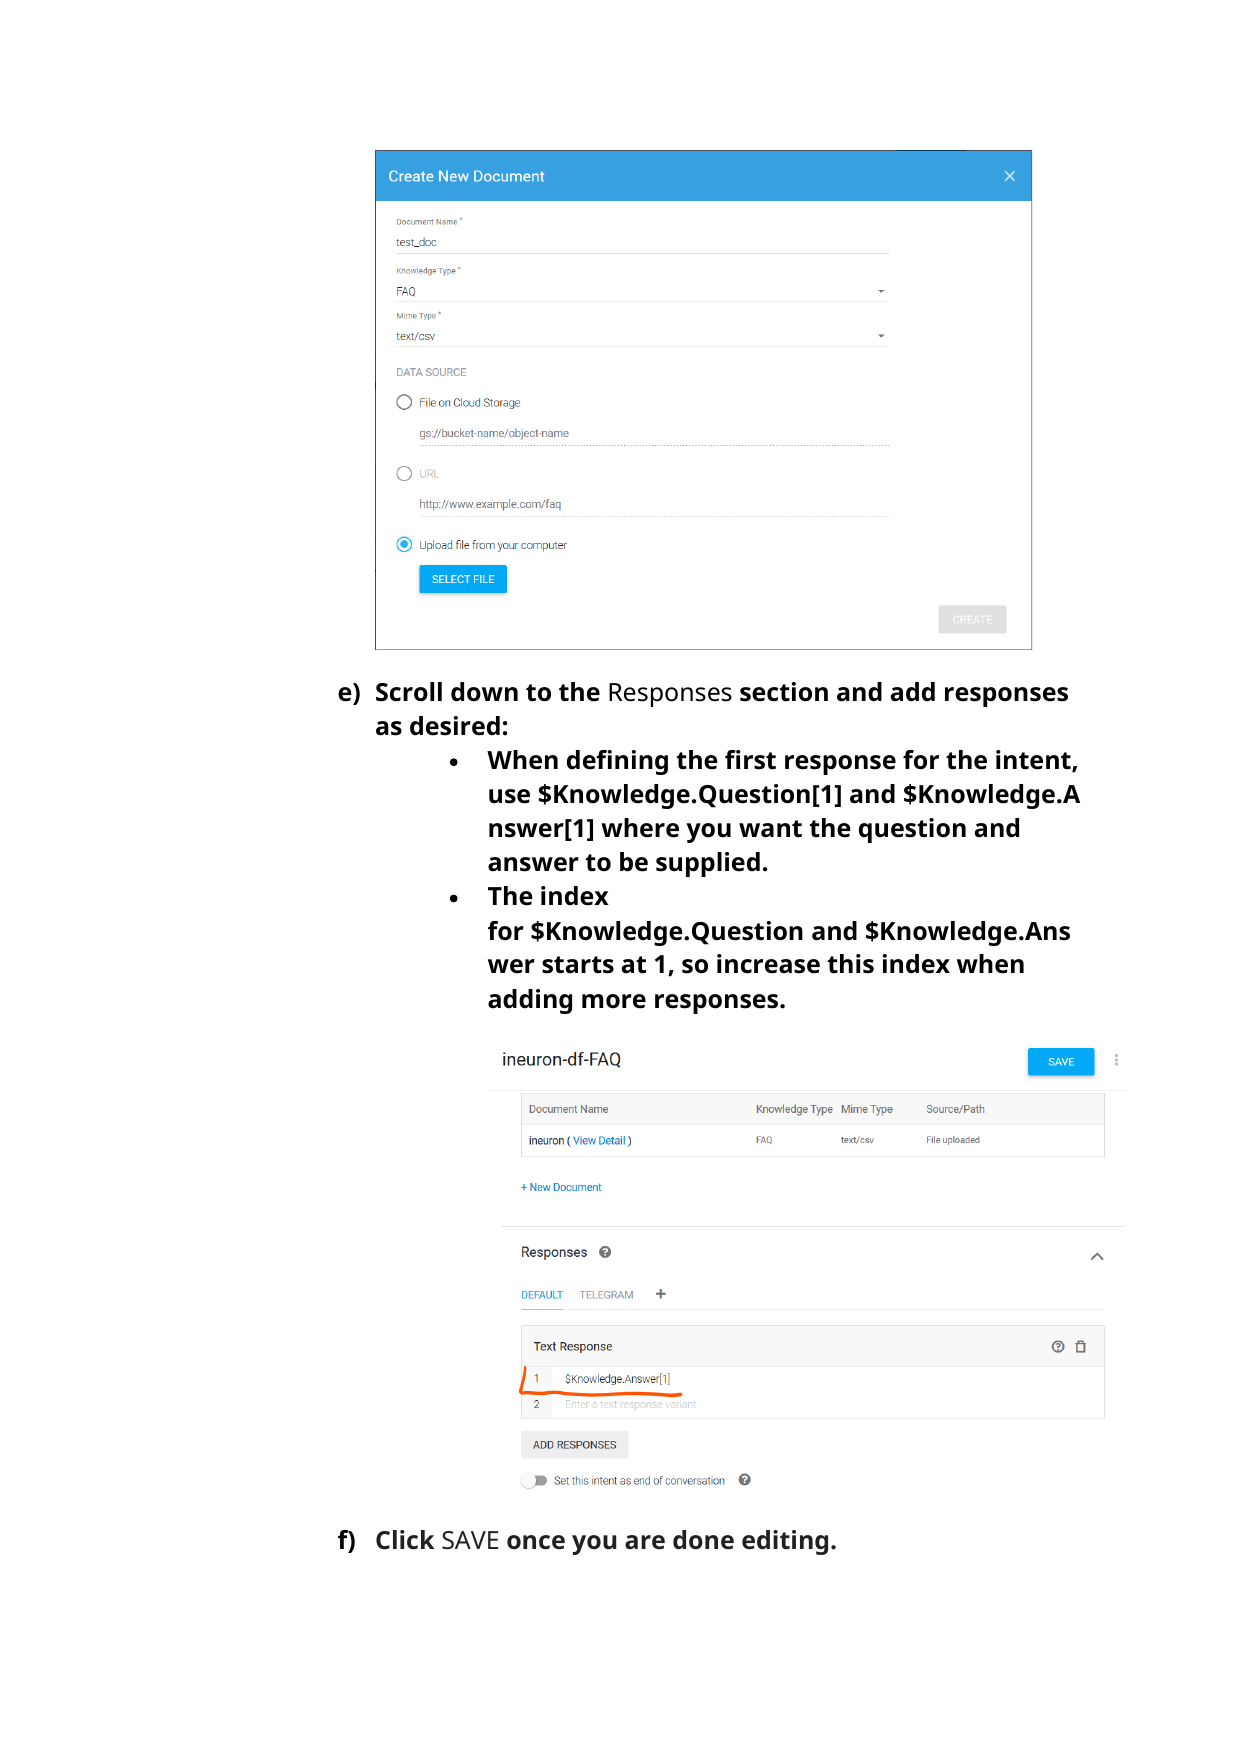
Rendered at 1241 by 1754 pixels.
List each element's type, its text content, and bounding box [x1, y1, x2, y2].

picture [487, 1044, 1128, 1498]
list The index for $Knowledge.Question and $Knowledge.Answer starts at 1, so increase this index when adding more responses. [450, 879, 1090, 1015]
list Click SAVE once you are done editing. [337, 1522, 1090, 1556]
list Scroll down to the Responses section and add responses as desired: [337, 675, 1090, 743]
list When defining the first response for the intent, use $Knowledge.Question[1] and $Knowledge.Answer[1] where you want the question and answer to be supplied. [450, 743, 1090, 879]
picture [375, 150, 1033, 650]
